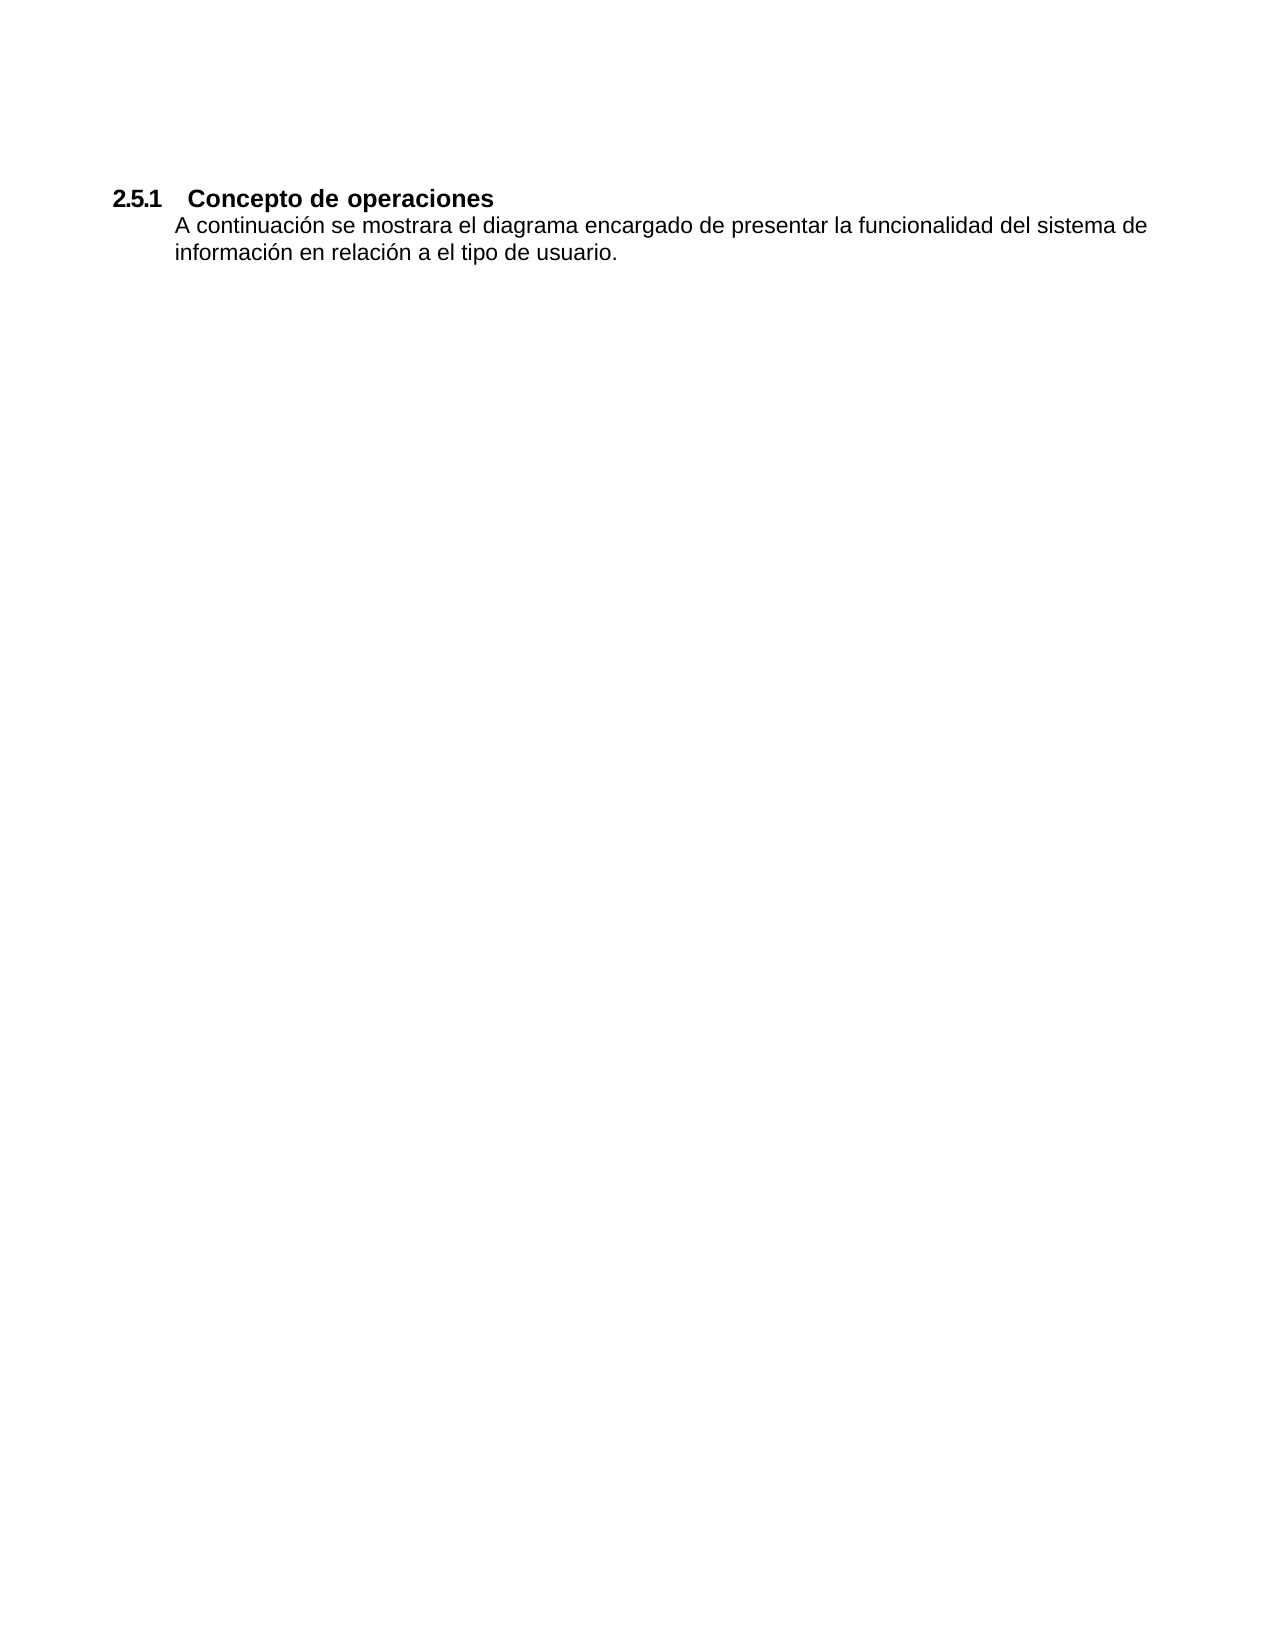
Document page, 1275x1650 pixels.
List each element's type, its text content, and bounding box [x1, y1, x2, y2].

subtitle Concepto de operaciones [112, 184, 1246, 212]
text A continuación se mostrara el diagrama encargado de presentar la funcionalidad del sistema de información en relación a el tipo de usuario. [174, 212, 1150, 265]
